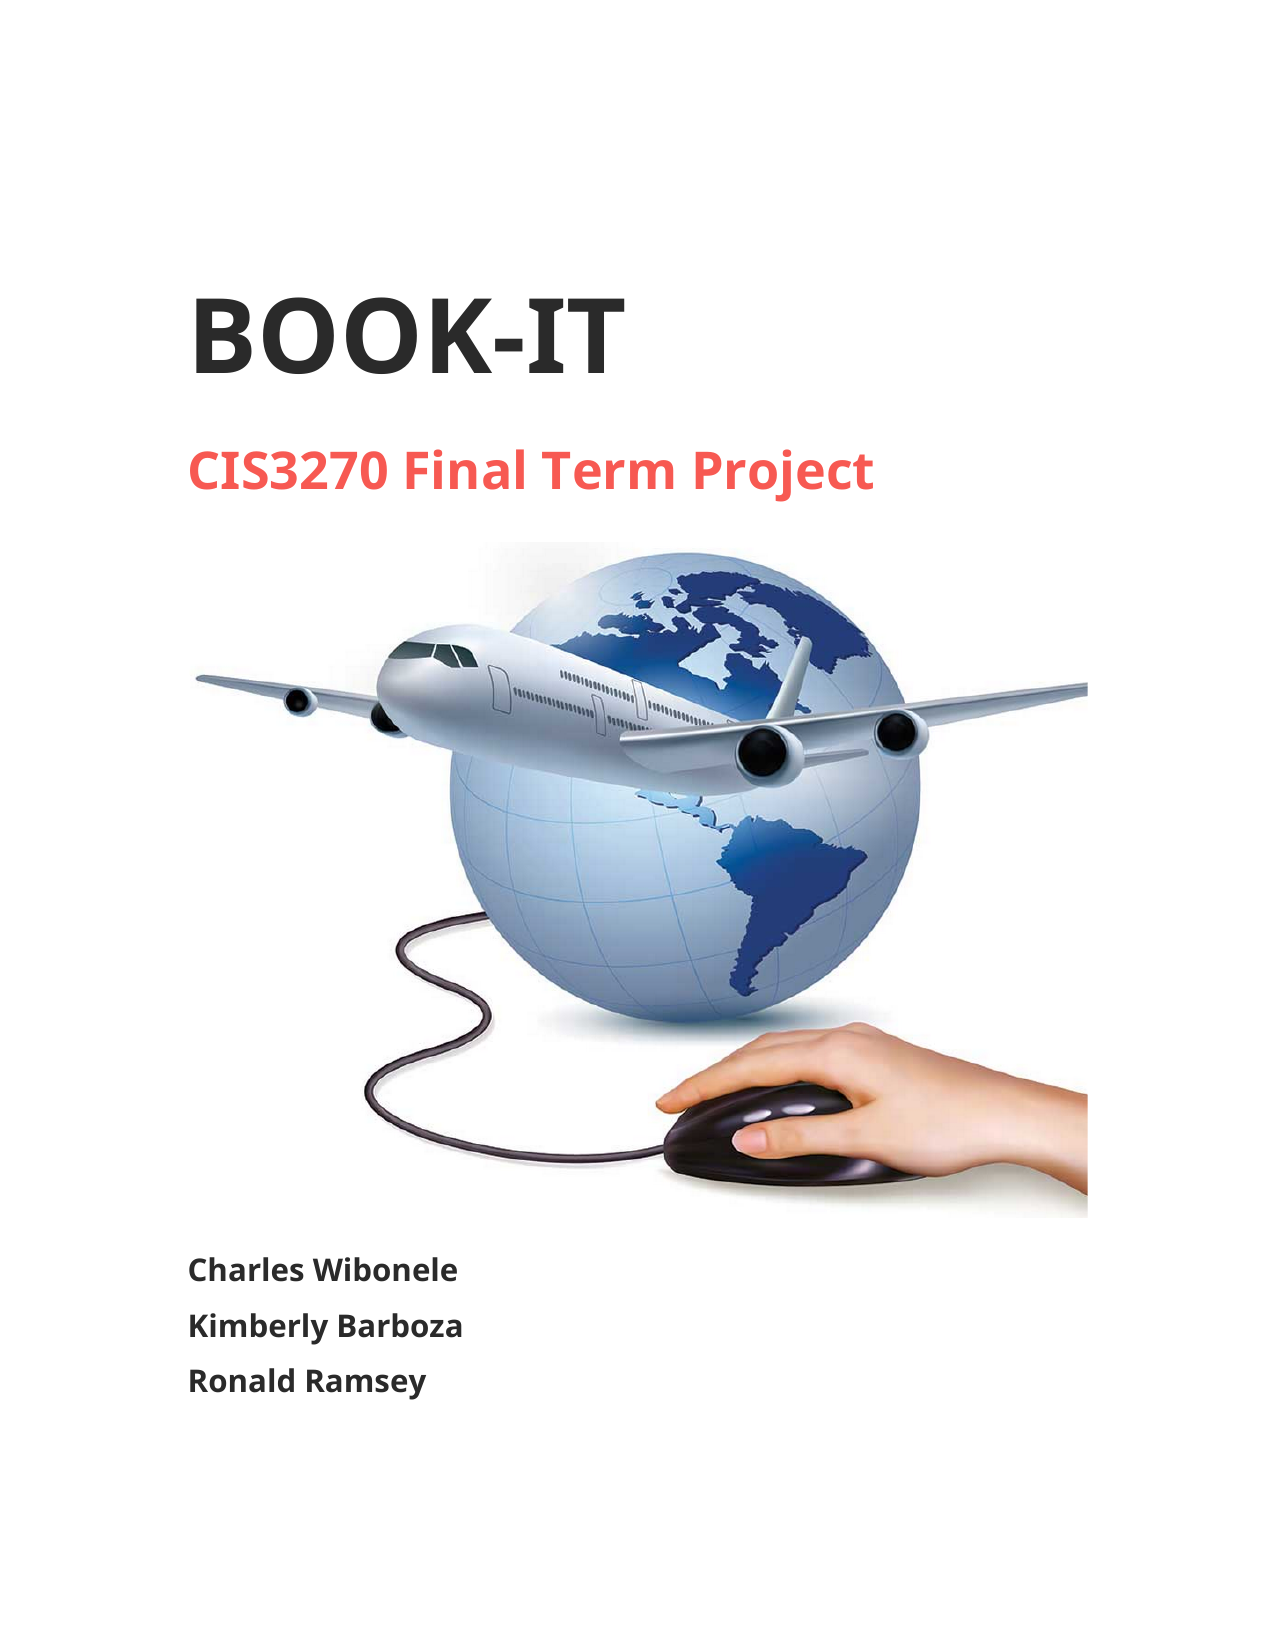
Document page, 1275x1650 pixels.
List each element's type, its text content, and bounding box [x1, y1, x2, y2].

text Charles Wibonele [187, 1248, 1087, 1291]
picture [187, 542, 1088, 1218]
text Kimberly Barboza [187, 1304, 1087, 1346]
title book-it [187, 262, 1087, 404]
text Ronald Ramsey [187, 1359, 1087, 1402]
subtitle CIS3270 Final Term Project [187, 433, 1087, 504]
